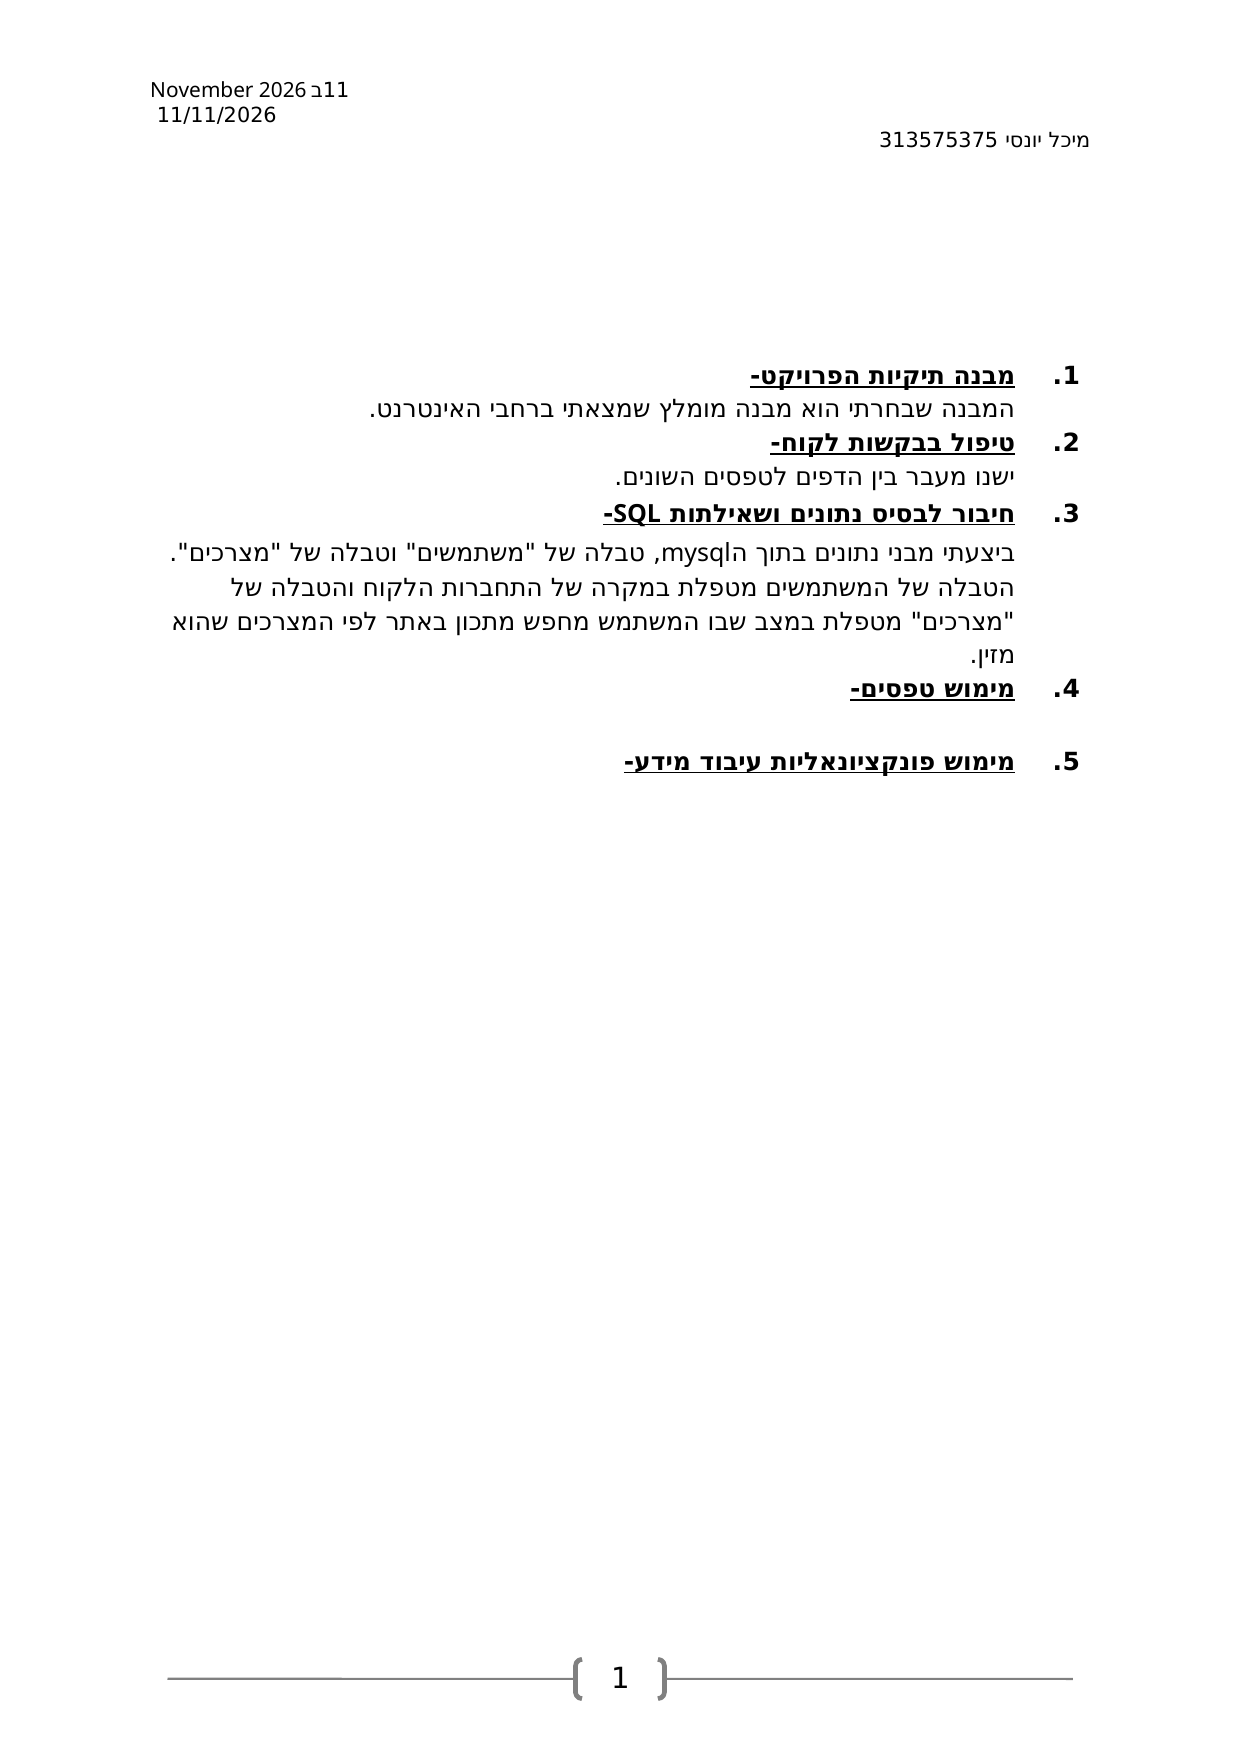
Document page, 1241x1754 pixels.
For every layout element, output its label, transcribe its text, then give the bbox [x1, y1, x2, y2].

list מימוש טפסים- [150, 674, 1053, 703]
list מימוש פונקציונאליות עיבוד מידע- [150, 747, 1053, 776]
list חיבור לבסיס נתונים ושאילתות SQL- [150, 495, 1053, 529]
list ביצעתי מבני נתונים בתוך הmysql, טבלה של "משתמשים" וטבלה של "מצרכים". [150, 534, 1015, 568]
list המבנה שבחרתי הוא מבנה מומלץ שמצאתי ברחבי האינטרנט. [150, 394, 1015, 424]
list הטבלה של המשתמשים מטפלת במקרה של התחברות הלקוח והטבלה של "מצרכים" מטפלת במצב שבו המשתמש מחפש מתכון באתר לפי המצרכים שהוא מזין. [150, 573, 1015, 670]
list מבנה תיקיות הפרויקט- [150, 361, 1053, 390]
list ישנו מעבר בין הדפים לטפסים השונים. [150, 462, 1015, 491]
list טיפול בבקשות לקוח- [150, 428, 1053, 457]
